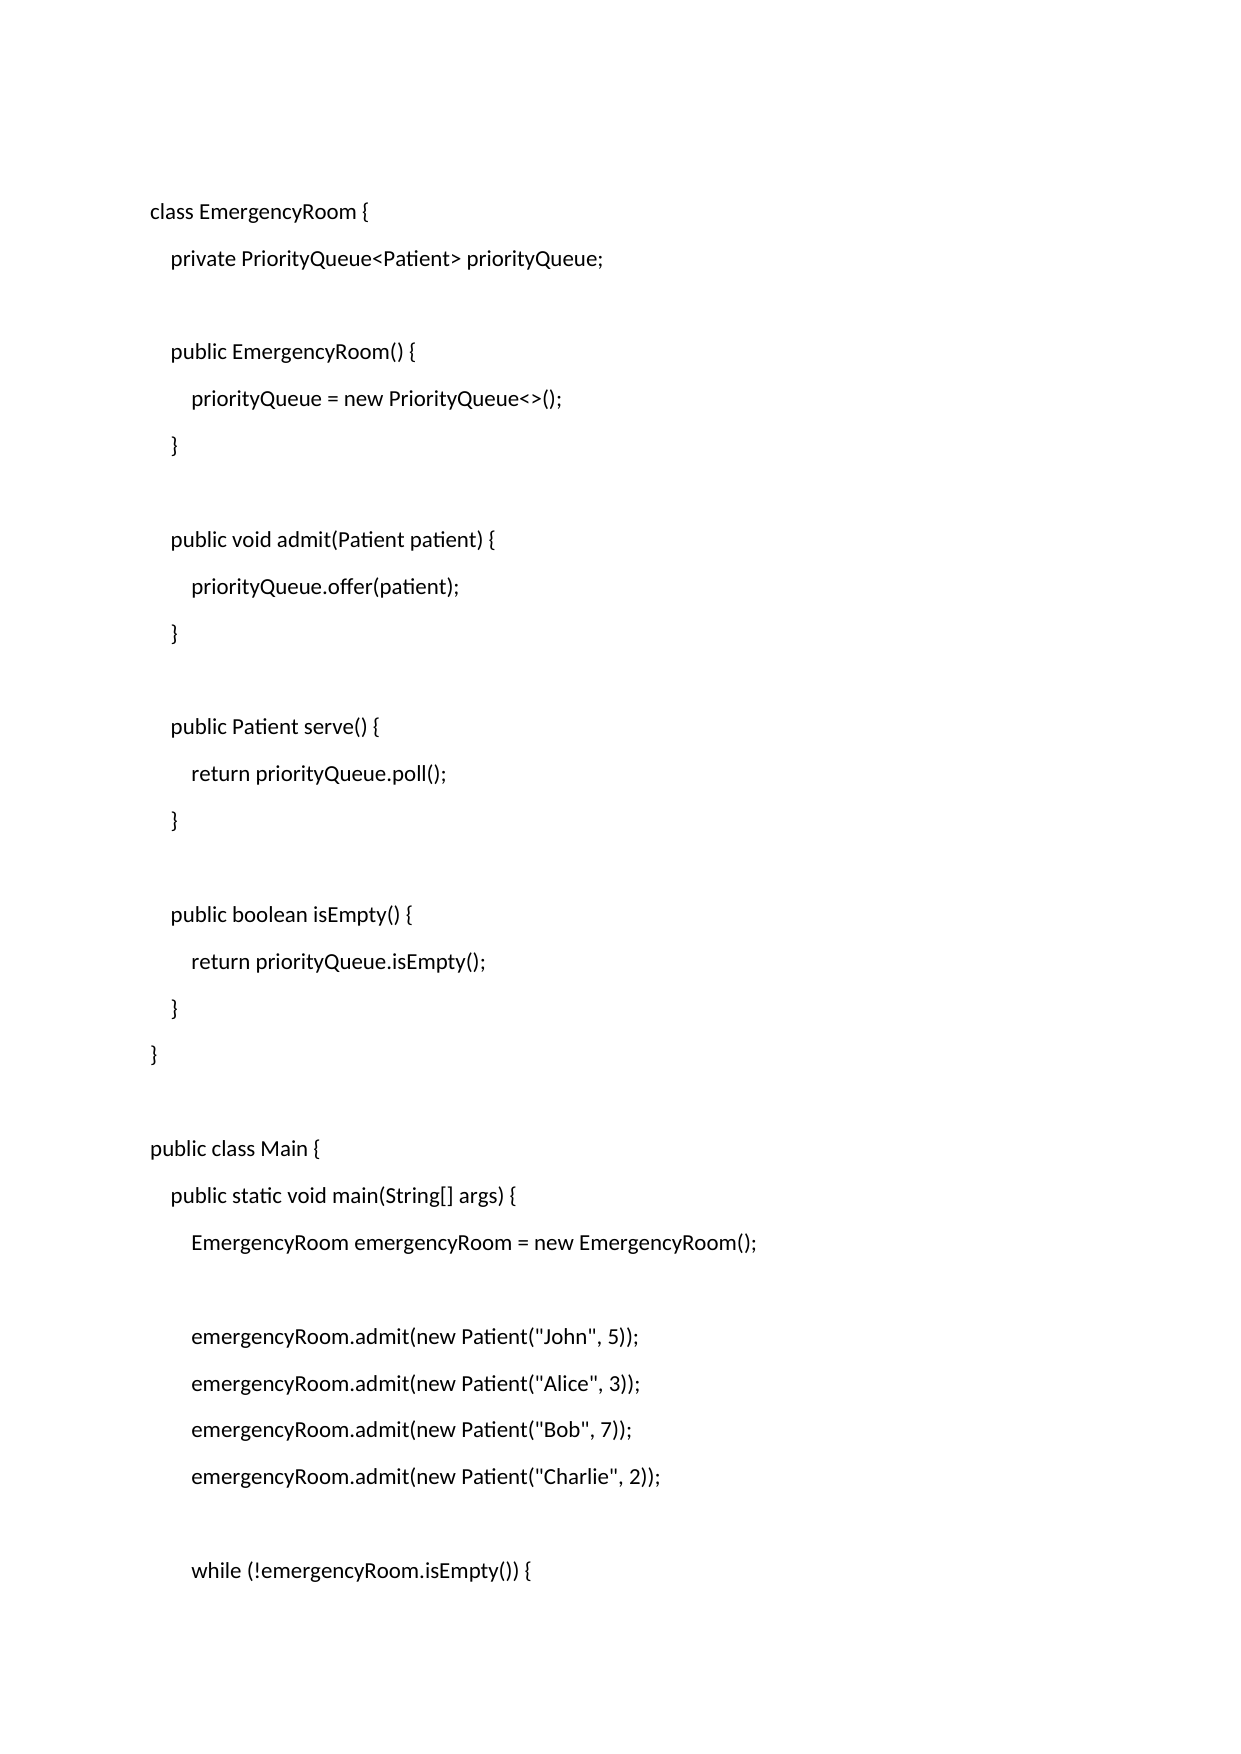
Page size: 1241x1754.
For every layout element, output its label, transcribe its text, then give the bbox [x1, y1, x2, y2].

text public class Main { [150, 1134, 1090, 1162]
text emergencyRoom.admit(new Patient("Charlie", 2)); [150, 1462, 1090, 1491]
text } [150, 431, 1090, 459]
text public void admit(Patient patient) { [150, 525, 1090, 553]
text emergencyRoom.admit(new Patient("Alice", 3)); [150, 1369, 1090, 1397]
text public boolean isEmpty() { [150, 900, 1090, 928]
text private PriorityQueue<Patient> priorityQueue; [150, 244, 1090, 272]
text class EmergencyRoom { [150, 197, 1090, 225]
text } [150, 619, 1090, 647]
text public static void main(String[] args) { [150, 1181, 1090, 1209]
text priorityQueue = new PriorityQueue<>(); [150, 384, 1090, 412]
text priorityQueue.offer(patient); [150, 572, 1090, 600]
text } [150, 806, 1090, 834]
text emergencyRoom.admit(new Patient("Bob", 7)); [150, 1416, 1090, 1444]
text } [150, 1041, 1090, 1069]
text while (!emergencyRoom.isEmpty()) { [150, 1556, 1090, 1584]
text public EmergencyRoom() { [150, 337, 1090, 366]
text public Patient serve() { [150, 712, 1090, 741]
text EmergencyRoom emergencyRoom = new EmergencyRoom(); [150, 1228, 1090, 1256]
text } [150, 994, 1090, 1022]
text return priorityQueue.isEmpty(); [150, 947, 1090, 975]
text return priorityQueue.poll(); [150, 759, 1090, 787]
text emergencyRoom.admit(new Patient("John", 5)); [150, 1322, 1090, 1350]
